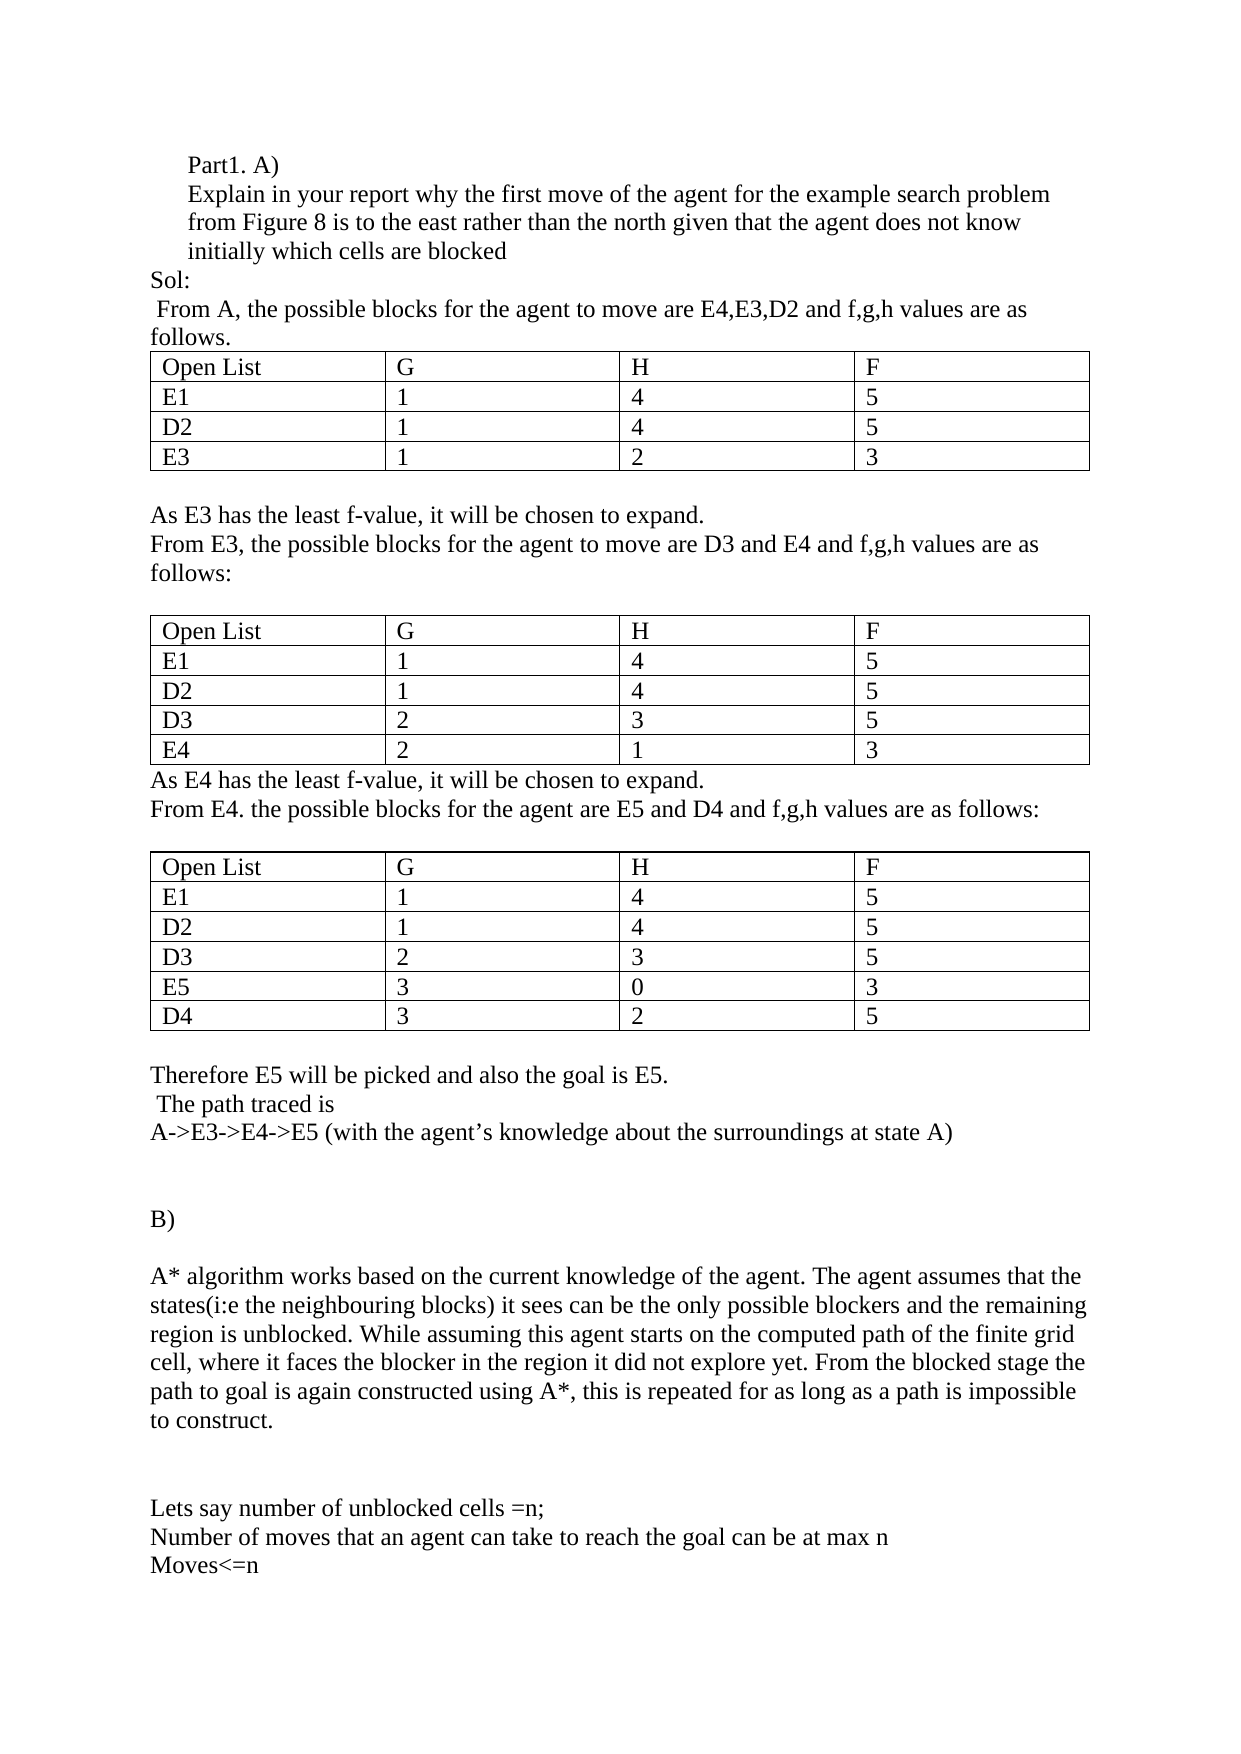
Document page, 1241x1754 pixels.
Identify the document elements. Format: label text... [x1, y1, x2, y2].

table_cell 5 [855, 882, 1089, 911]
table_cell E5 [151, 972, 385, 1000]
table_cell 2 [386, 942, 619, 971]
table_cell 5 [855, 912, 1089, 941]
table_cell D3 [151, 942, 385, 971]
table_cell 0 [620, 972, 854, 1000]
table_cell 1 [620, 735, 854, 764]
table_cell E1 [151, 382, 385, 411]
table_cell E3 [151, 442, 385, 470]
table_header F [855, 352, 1089, 381]
table_cell 3 [855, 442, 1089, 470]
table_header F [855, 616, 1089, 645]
table_cell 5 [855, 676, 1089, 704]
table_cell 5 [855, 412, 1089, 441]
table_cell 1 [386, 676, 619, 704]
table_cell 3 [620, 942, 854, 971]
table_cell 2 [620, 1001, 854, 1030]
text From E3, the possible blocks for the agent to move are D3 and E4 and f,g,h values are as follows: [150, 529, 1090, 586]
table_cell D2 [151, 912, 385, 941]
text Part1. A) [187, 150, 1090, 179]
text As E3 has the least f-value, it will be chosen to expand. [150, 500, 1090, 529]
table_header F [855, 853, 1089, 881]
text Explain in your report why the first move of the agent for the example search problem from Figure 8 is to the east rather than the north given that the agent does not know initially which cells are blocked [187, 179, 1090, 265]
text Sol: [150, 265, 1090, 294]
table_cell 4 [620, 676, 854, 704]
table_cell 1 [386, 412, 619, 441]
table_header Open List [151, 616, 385, 645]
table_cell 2 [386, 735, 619, 764]
table_cell 1 [386, 882, 619, 911]
table_cell 5 [855, 706, 1089, 734]
table_cell 1 [386, 382, 619, 411]
table_cell 3 [386, 1001, 619, 1030]
text Moves<=n [150, 1551, 1090, 1579]
text From A, the possible blocks for the agent to move are E4,E3,D2 and f,g,h values are as follows. [150, 294, 1090, 351]
table_cell 1 [386, 646, 619, 675]
table_cell D3 [151, 706, 385, 734]
table_cell D4 [151, 1001, 385, 1030]
table_cell D2 [151, 412, 385, 441]
table_cell 4 [620, 646, 854, 675]
table_cell 3 [855, 735, 1089, 764]
text B) [150, 1204, 1090, 1232]
table_cell E1 [151, 646, 385, 675]
table_cell 5 [855, 1001, 1089, 1030]
table_cell 5 [855, 942, 1089, 971]
table_cell D2 [151, 676, 385, 704]
text From E4. the possible blocks for the agent are E5 and D4 and f,g,h values are as follows: [150, 794, 1090, 823]
table_header H [620, 616, 854, 645]
table_cell 5 [855, 646, 1089, 675]
table_header Open List [151, 853, 385, 881]
table_cell E1 [151, 882, 385, 911]
table_cell 4 [620, 882, 854, 911]
text As E4 has the least f-value, it will be chosen to expand. [150, 765, 1090, 794]
text Number of moves that an agent can take to reach the goal can be at max n [150, 1522, 1090, 1551]
text Therefore E5 will be picked and also the goal is E5. [150, 1060, 1090, 1089]
table_cell 3 [386, 972, 619, 1000]
text The path traced is A->E3->E4->E5 (with the agent’s knowledge about the surroundings at state A) [150, 1089, 1090, 1146]
table_header G [386, 352, 619, 381]
table_cell 2 [386, 706, 619, 734]
table_cell 4 [620, 412, 854, 441]
table_header G [386, 853, 619, 881]
table_cell 2 [620, 442, 854, 470]
table_cell 1 [386, 912, 619, 941]
table_cell 3 [855, 972, 1089, 1000]
table_header H [620, 352, 854, 381]
table_cell 4 [620, 382, 854, 411]
table_header Open List [151, 352, 385, 381]
table_header H [620, 853, 854, 881]
text Lets say number of unblocked cells =n; [150, 1493, 1090, 1522]
table_cell 4 [620, 912, 854, 941]
text A* algorithm works based on the current knowledge of the agent. The agent assumes that the states(i:e the neighbouring blocks) it sees can be the only possible blockers and the remaining region is unblocked. While assuming this agent starts on the computed path of the finite grid cell, where it faces the blocker in the region it did not explore yet. From the blocked stage the path to goal is again constructed using A*, this is repeated for as long as a path is impossible to construct. [150, 1261, 1090, 1464]
table_cell 3 [620, 706, 854, 734]
table_header G [386, 616, 619, 645]
table_cell 1 [386, 442, 619, 470]
table_cell E4 [151, 735, 385, 764]
table_cell 5 [855, 382, 1089, 411]
